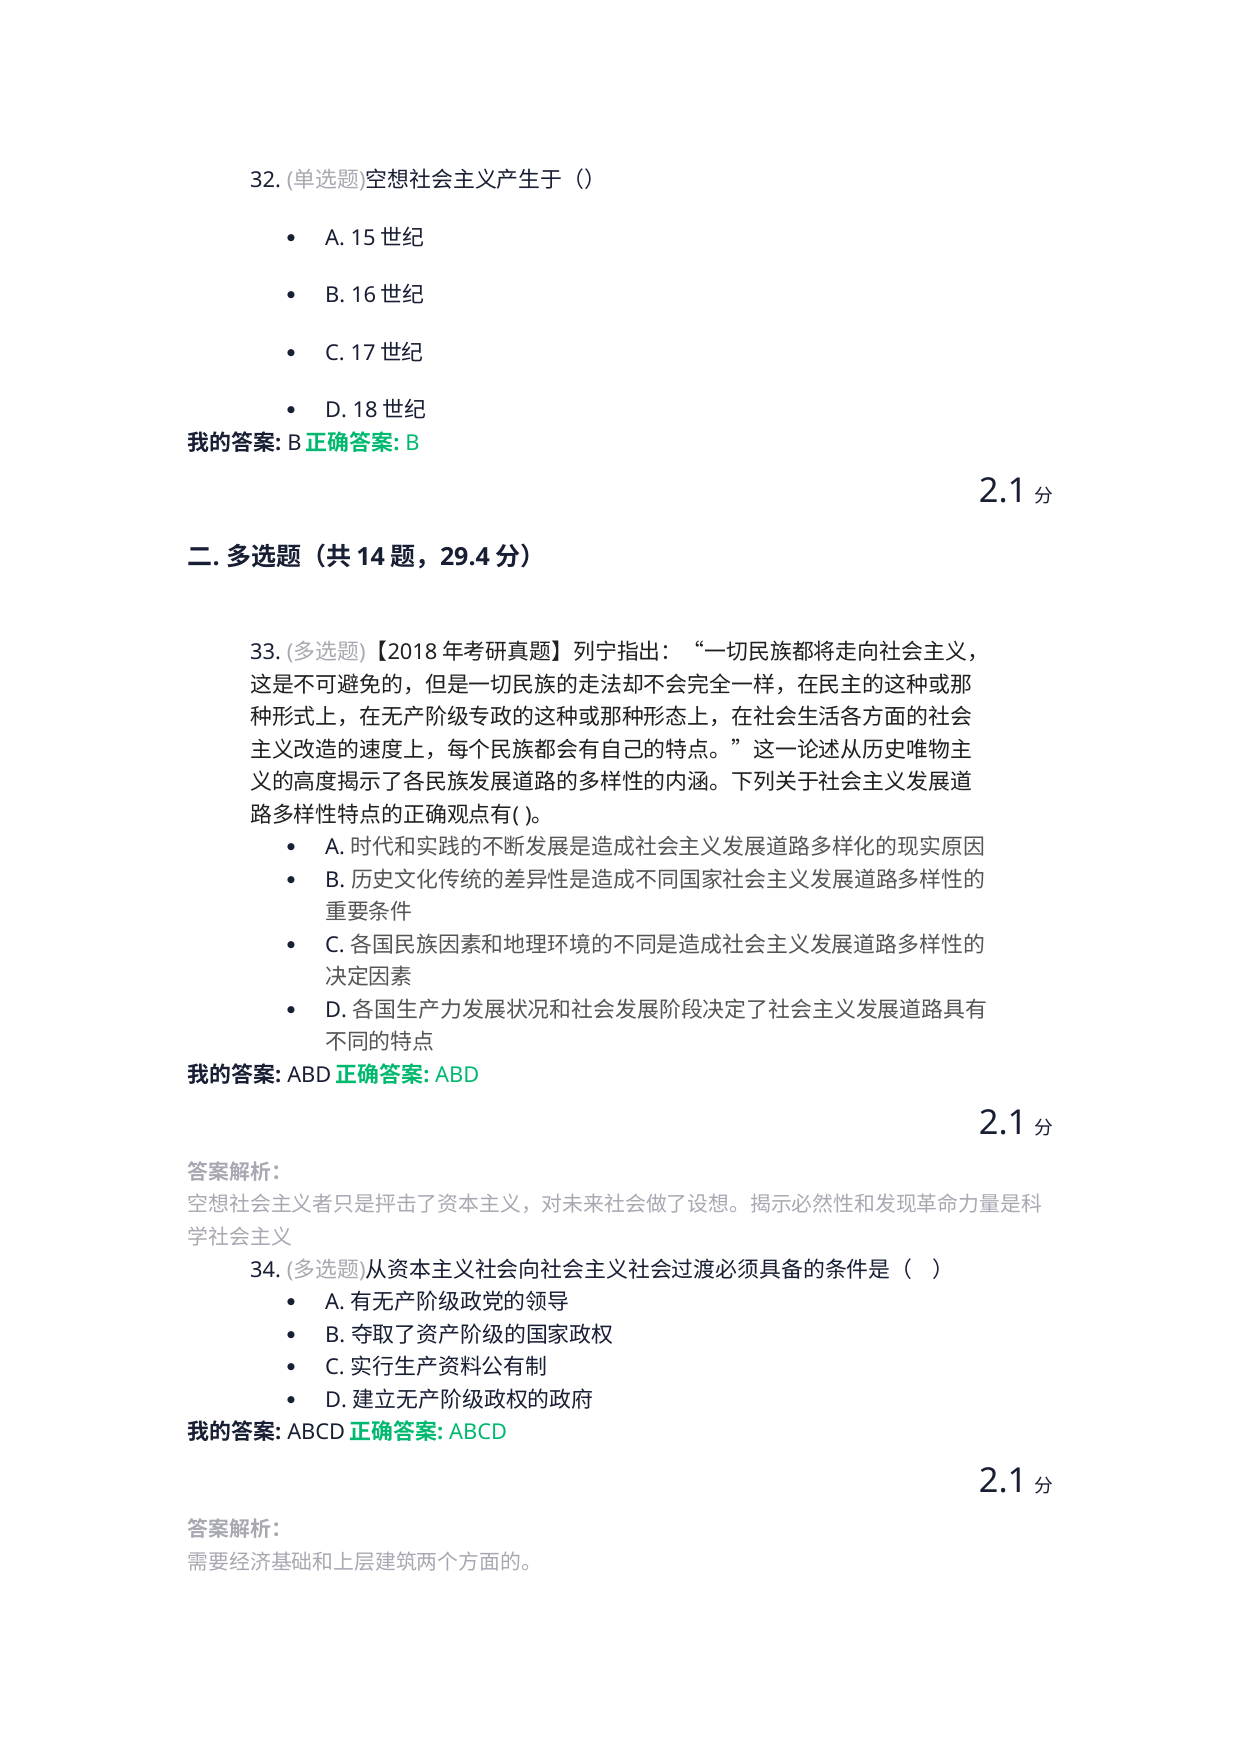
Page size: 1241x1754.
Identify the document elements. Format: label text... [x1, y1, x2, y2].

list D. 各国生产力发展状况和社会发展阶段决定了社会主义发展道路具有不同的特点 [287, 991, 990, 1056]
list A. 15世纪 [287, 219, 990, 252]
text 二. 多选题（共14题，29.4分） [187, 522, 1053, 587]
list C. 17世纪 [287, 334, 990, 367]
text 需要经济基础和上层建筑两个方面的。 [187, 1544, 1053, 1576]
text 2.1分 [187, 1089, 1053, 1154]
text 我的答案: ABD正确答案: ABD [187, 1056, 1053, 1089]
text 32. (单选题)空想社会主义产生于（） [250, 162, 990, 194]
text 我的答案: ABCD正确答案: ABCD [187, 1414, 1053, 1446]
text 答案解析： [187, 1511, 1053, 1544]
list C. 实行生产资料公有制 [287, 1349, 990, 1381]
list A. 时代和实践的不断发展是造成社会主义发展道路多样化的现实原因 [287, 829, 990, 861]
text 2.1分 [187, 1446, 1053, 1511]
text 空想社会主义者只是抨击了资本主义，对未来社会做了设想。揭示必然性和发现革命力量是科学社会主义 [187, 1186, 1053, 1251]
text 我的答案: B正确答案: B [187, 424, 1053, 457]
list D. 18世纪 [287, 392, 990, 424]
text 34. (多选题)从资本主义社会向社会主义社会过渡必须具备的条件是（ ） [250, 1251, 990, 1284]
list A. 有无产阶级政党的领导 [287, 1284, 990, 1316]
list D. 建立无产阶级政权的政府 [287, 1381, 990, 1414]
text 33. (多选题)【2018年考研真题】列宁指出：“一切民族都将走向社会主义，这是不可避免的，但是一切民族的走法却不会完全一样，在民主的这种或那种形式上，在无产阶级专政的这种或那种形态上，在社会生活各方面的社会主义改造的速度上，每个民族都会有自己的特点。”这一论述从历史唯物主义的高度揭示了各民族发展道路的多样性的内涵。下列关于社会主义发展道路多样性特点的正确观点有( )。 [250, 634, 990, 829]
list B. 夺取了资产阶级的国家政权 [287, 1316, 990, 1349]
list B. 16世纪 [287, 277, 990, 309]
text 答案解析： [187, 1154, 1053, 1186]
list B. 历史文化传统的差异性是造成不同国家社会主义发展道路多样性的重要条件 [287, 861, 990, 926]
text 2.1分 [187, 457, 1053, 522]
list C. 各国民族因素和地理环境的不同是造成社会主义发展道路多样性的决定因素 [287, 926, 990, 991]
